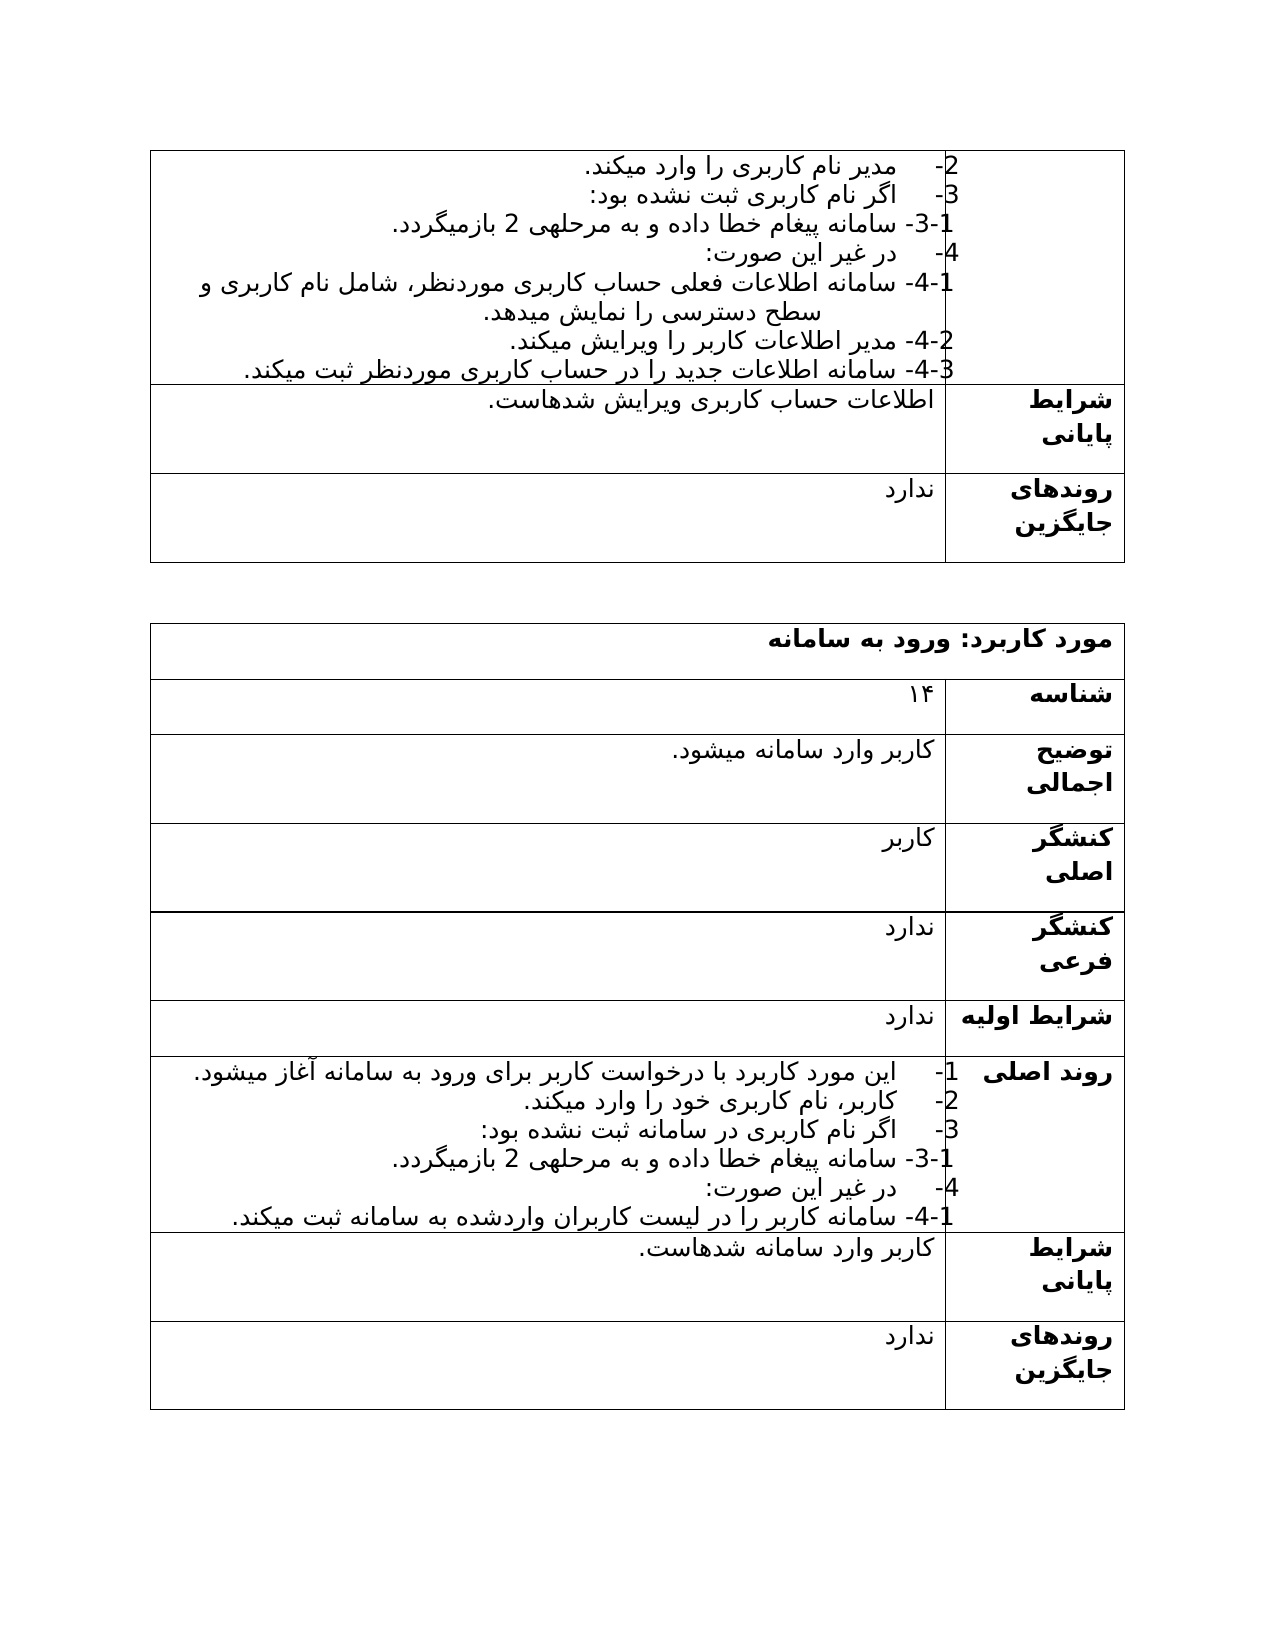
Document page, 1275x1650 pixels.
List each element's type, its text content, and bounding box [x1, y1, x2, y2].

table_cell شناسه [946, 680, 1124, 734]
table_cell روند اصلی [946, 1057, 1124, 1232]
table_cell اطلاعات حساب کاربری ویرایش شدهاست. [151, 385, 945, 473]
table_cell کنشگر اصلی [946, 824, 1124, 911]
table_cell ۱۴ [151, 680, 945, 734]
table_cell روند اصلی [946, 151, 1124, 384]
table_cell کاربر وارد سامانه میشود. [151, 735, 945, 823]
table_cell کاربر وارد سامانه شدهاست. [151, 1233, 945, 1321]
table_cell ندارد [151, 1322, 945, 1409]
table_cell توضیح اجمالی [946, 735, 1124, 823]
table_cell روندهای جایگزین [946, 1322, 1124, 1409]
table_cell ندارد [151, 913, 945, 1000]
table_cell این مورد کاربرد با درخواست کاربر برای ورود به سامانه آغاز میشود. کاربر، نام کاربری خود را وارد میکند. اگر نام کاربری در سامانه ثبت نشده بود: سامانه پیغام خطا داده و به مرحلهی 2 بازمیگردد. در غیر این صورت: سامانه کاربر را در لیست کاربران واردشده به سامانه ثبت میکند. [151, 1057, 945, 1232]
table_cell ندارد [151, 474, 945, 562]
table_cell کنشگر فرعی [946, 913, 1124, 1000]
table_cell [151, 151, 945, 384]
table_cell روندهای جایگزین [946, 474, 1124, 562]
table_cell ندارد [151, 1001, 945, 1056]
table_cell کاربر [151, 824, 945, 911]
table_cell شرایط اولیه [946, 1001, 1124, 1056]
table_cell شرایط پایانی [946, 385, 1124, 473]
table_cell شرایط پایانی [946, 1233, 1124, 1321]
table_header مورد کاربرد: ورود به سامانه [151, 624, 1124, 678]
